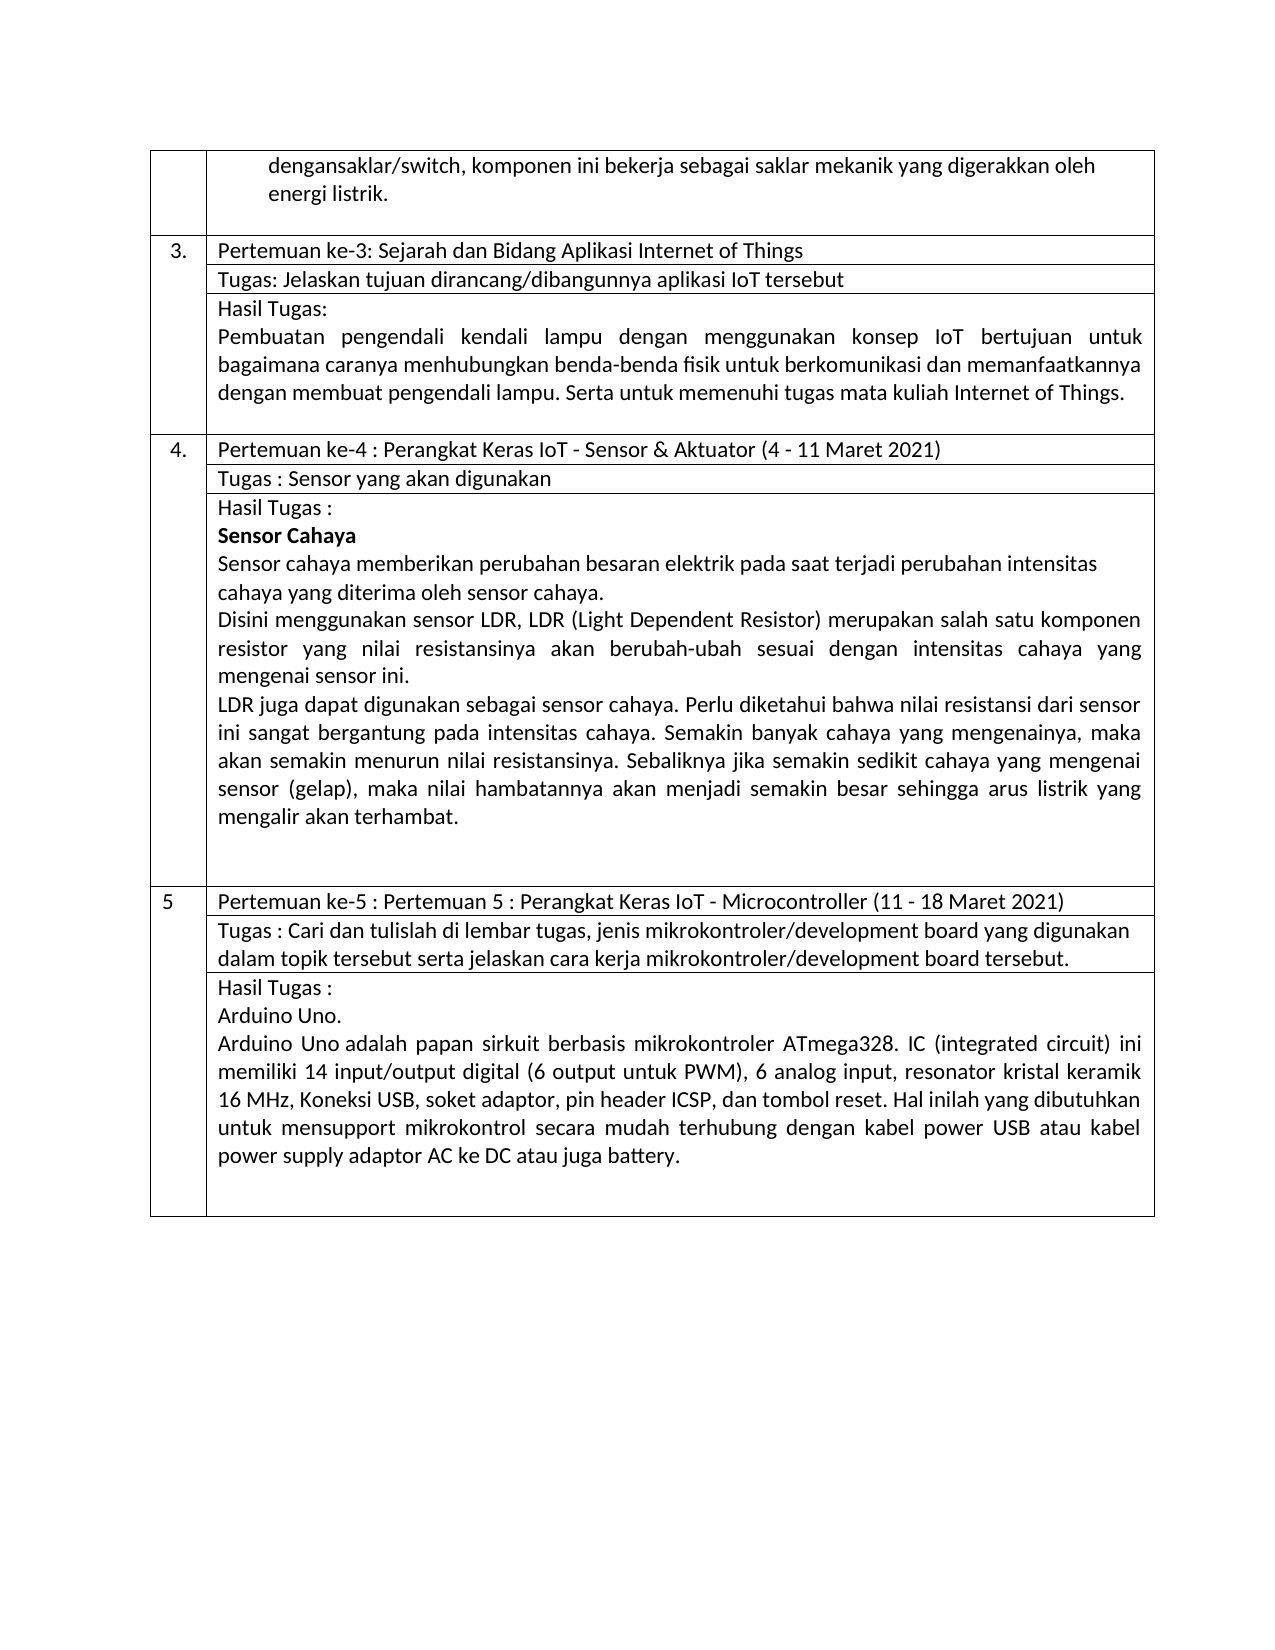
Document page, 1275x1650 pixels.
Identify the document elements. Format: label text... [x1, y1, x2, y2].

table_cell 3. [151, 236, 206, 434]
table_cell 4. [151, 435, 206, 886]
table_cell 5 [151, 887, 206, 1216]
table_cell Pertemuan ke-5 : Pertemuan 5 : Perangkat Keras IoT - Microcontroller (11 - 18 Maret 2021) [207, 887, 1154, 915]
table_cell Pertemuan ke-3: Sejarah dan Bidang Aplikasi Internet of Things [207, 236, 1154, 264]
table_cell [207, 151, 1154, 235]
table_cell Hasil Tugas : Sensor Cahaya Sensor cahaya memberikan perubahan besaran elektrik pada saat terjadi perubahan intensitas cahaya yang diterima oleh sensor cahaya. Disini menggunakan sensor LDR, LDR (Light Dependent Resistor) merupakan salah satu komponen resistor yang nilai resistansinya akan berubah-ubah sesuai dengan intensitas cahaya yang mengenai sensor ini. LDR juga dapat digunakan sebagai sensor cahaya. Perlu diketahui bahwa nilai resistansi dari sensor ini sangat bergantung pada intensitas cahaya. Semakin banyak cahaya yang mengenainya, maka akan semakin menurun nilai resistansinya. Sebaliknya jika semakin sedikit cahaya yang mengenai sensor (gelap), maka nilai hambatannya akan menjadi semakin besar sehingga arus listrik yang mengalir akan terhambat. [207, 494, 1154, 886]
table_cell Pertemuan ke-4 : Perangkat Keras IoT - Sensor & Aktuator (4 - 11 Maret 2021) [207, 435, 1154, 463]
table_cell Tugas : Sensor yang akan digunakan [207, 465, 1154, 492]
table_cell Tugas: Jelaskan tujuan dirancang/dibangunnya aplikasi IoT tersebut [207, 265, 1154, 293]
table_cell Tugas : Cari dan tulislah di lembar tugas, jenis mikrokontroler/development board yang digunakan dalam topik tersebut serta jelaskan cara kerja mikrokontroler/development board tersebut. [207, 916, 1154, 972]
table_cell Hasil Tugas: Pembuatan pengendali kendali lampu dengan menggunakan konsep IoT bertujuan untuk bagaimana caranya menhubungkan benda-benda fisik untuk berkomunikasi dan memanfaatkannya dengan membuat pengendali lampu. Serta untuk memenuhi tugas mata kuliah Internet of Things. [207, 294, 1154, 434]
